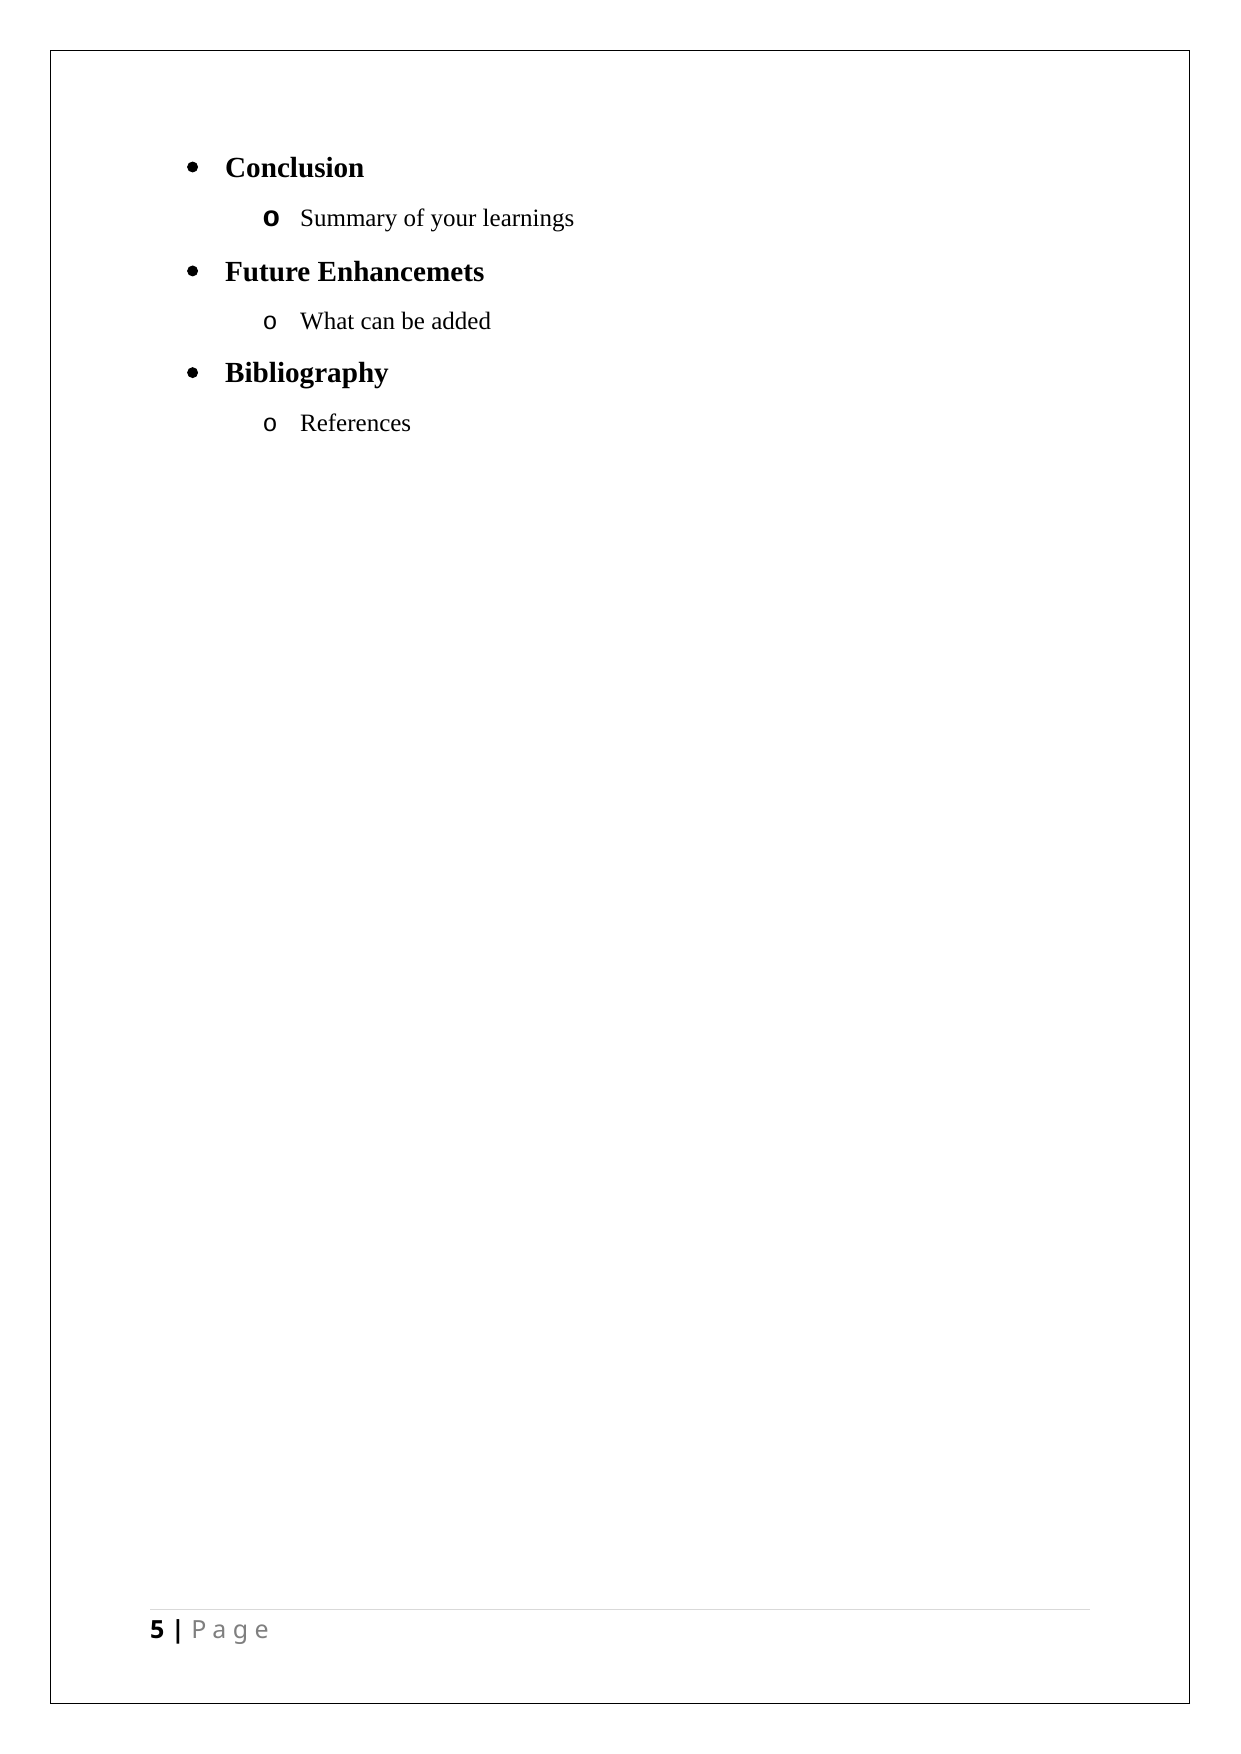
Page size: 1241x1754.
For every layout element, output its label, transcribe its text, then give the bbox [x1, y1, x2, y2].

list Bibliography [187, 356, 1090, 389]
list What can be added [262, 306, 1090, 337]
list Conclusion [187, 150, 1090, 184]
list Future Enhancemets [187, 254, 1090, 288]
list Summary of your learnings [262, 202, 1090, 235]
list References [262, 408, 1090, 439]
